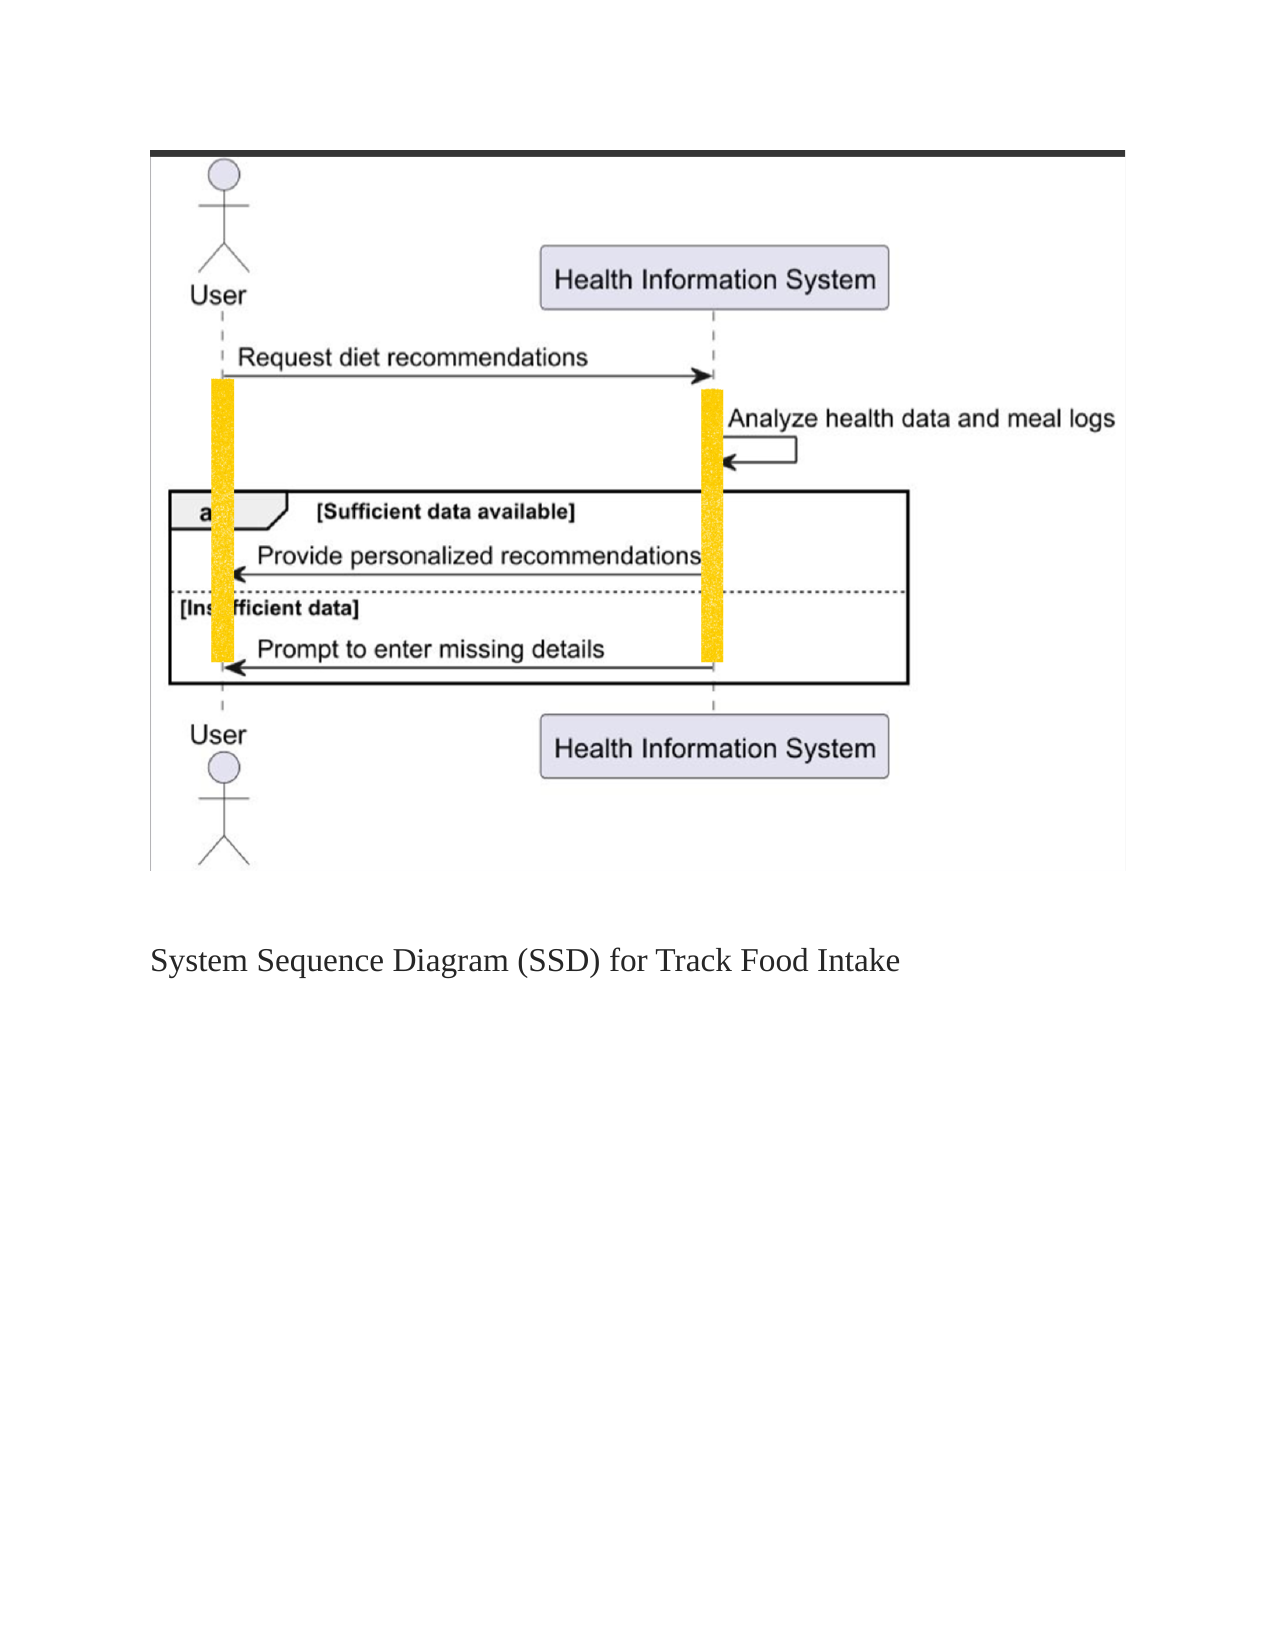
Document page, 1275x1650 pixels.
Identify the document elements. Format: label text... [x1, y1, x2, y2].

picture [150, 150, 1125, 871]
text System Sequence Diagram (SSD) for Track Food Intake [150, 940, 1125, 978]
